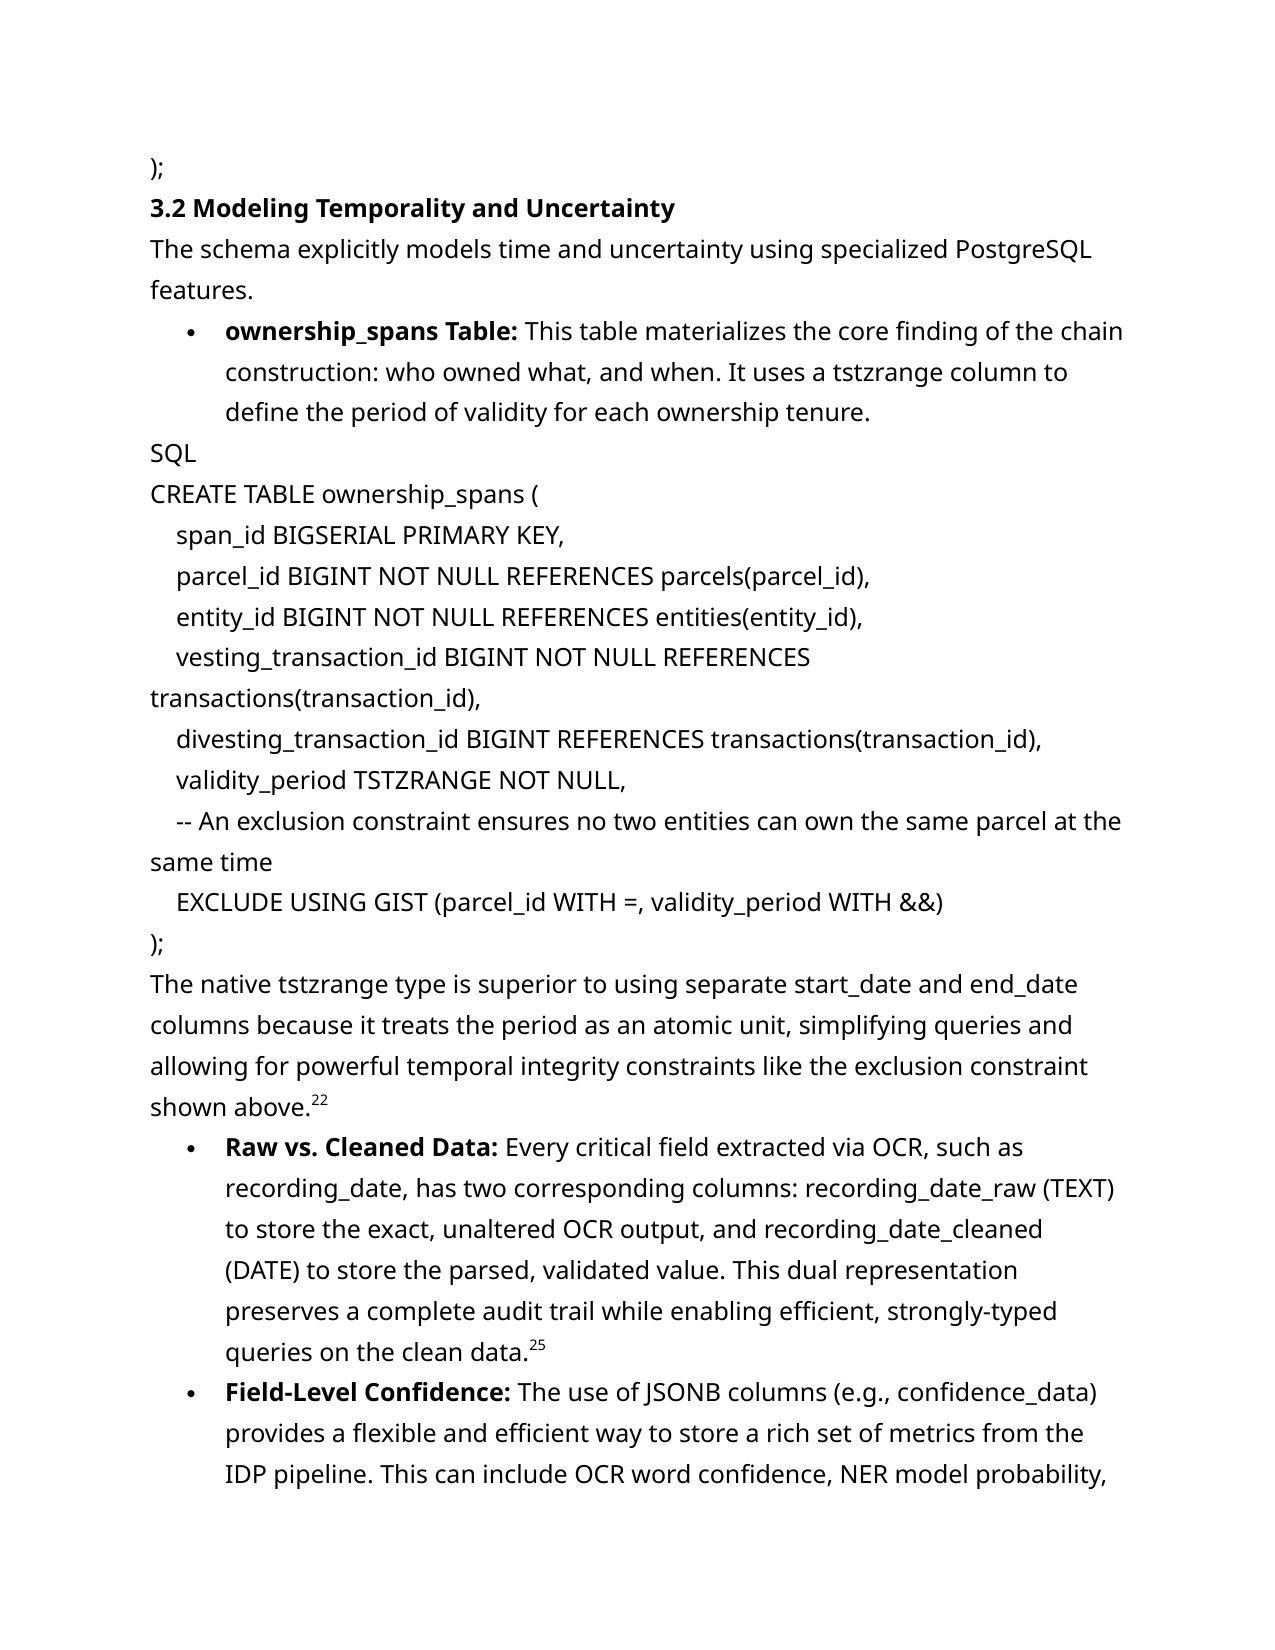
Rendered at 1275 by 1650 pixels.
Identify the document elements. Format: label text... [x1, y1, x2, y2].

text CREATE TABLE ownership_spans ( [150, 477, 1125, 511]
text validity_period TSTZRANGE NOT NULL, [150, 762, 1125, 797]
text 3.2 Modeling Temporality and Uncertainty [150, 191, 1125, 225]
text EXCLUDE USING GIST (parcel_id WITH =, validity_period WITH &&) [150, 885, 1125, 919]
text ); [150, 926, 1125, 960]
text span_id BIGSERIAL PRIMARY KEY, [150, 517, 1125, 552]
text entity_id BIGINT NOT NULL REFERENCES entities(entity_id), [150, 599, 1125, 633]
list Raw vs. Cleaned Data: Every critical field extracted via OCR, such as recording_date, has two corresponding columns: recording_date_raw (TEXT) to store the exact, unaltered OCR output, and recording_date_cleaned (DATE) to store the parsed, validated value. This dual representation preserves a complete audit trail while enabling efficient, strongly-typed queries on the clean data.25 [187, 1130, 1125, 1368]
list ownership_spans Table: This table materializes the core finding of the chain construction: who owned what, and when. It uses a tstzrange column to define the period of validity for each ownership tenure. [187, 313, 1125, 429]
text ); [150, 150, 1125, 184]
text divesting_transaction_id BIGINT REFERENCES transactions(transaction_id), [150, 722, 1125, 756]
text The native tstzrange type is superior to using separate start_date and end_date columns because it treats the period as an atomic unit, simplifying queries and allowing for powerful temporal integrity constraints like the exclusion constraint shown above.22 [150, 967, 1125, 1123]
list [187, 1375, 1125, 1491]
text SQL [150, 436, 1125, 470]
text -- An exclusion constraint ensures no two entities can own the same parcel at the same time [150, 803, 1125, 878]
text parcel_id BIGINT NOT NULL REFERENCES parcels(parcel_id), [150, 558, 1125, 592]
text The schema explicitly models time and uncertainty using specialized PostgreSQL features. [150, 232, 1125, 307]
text vesting_transaction_id BIGINT NOT NULL REFERENCES transactions(transaction_id), [150, 640, 1125, 715]
